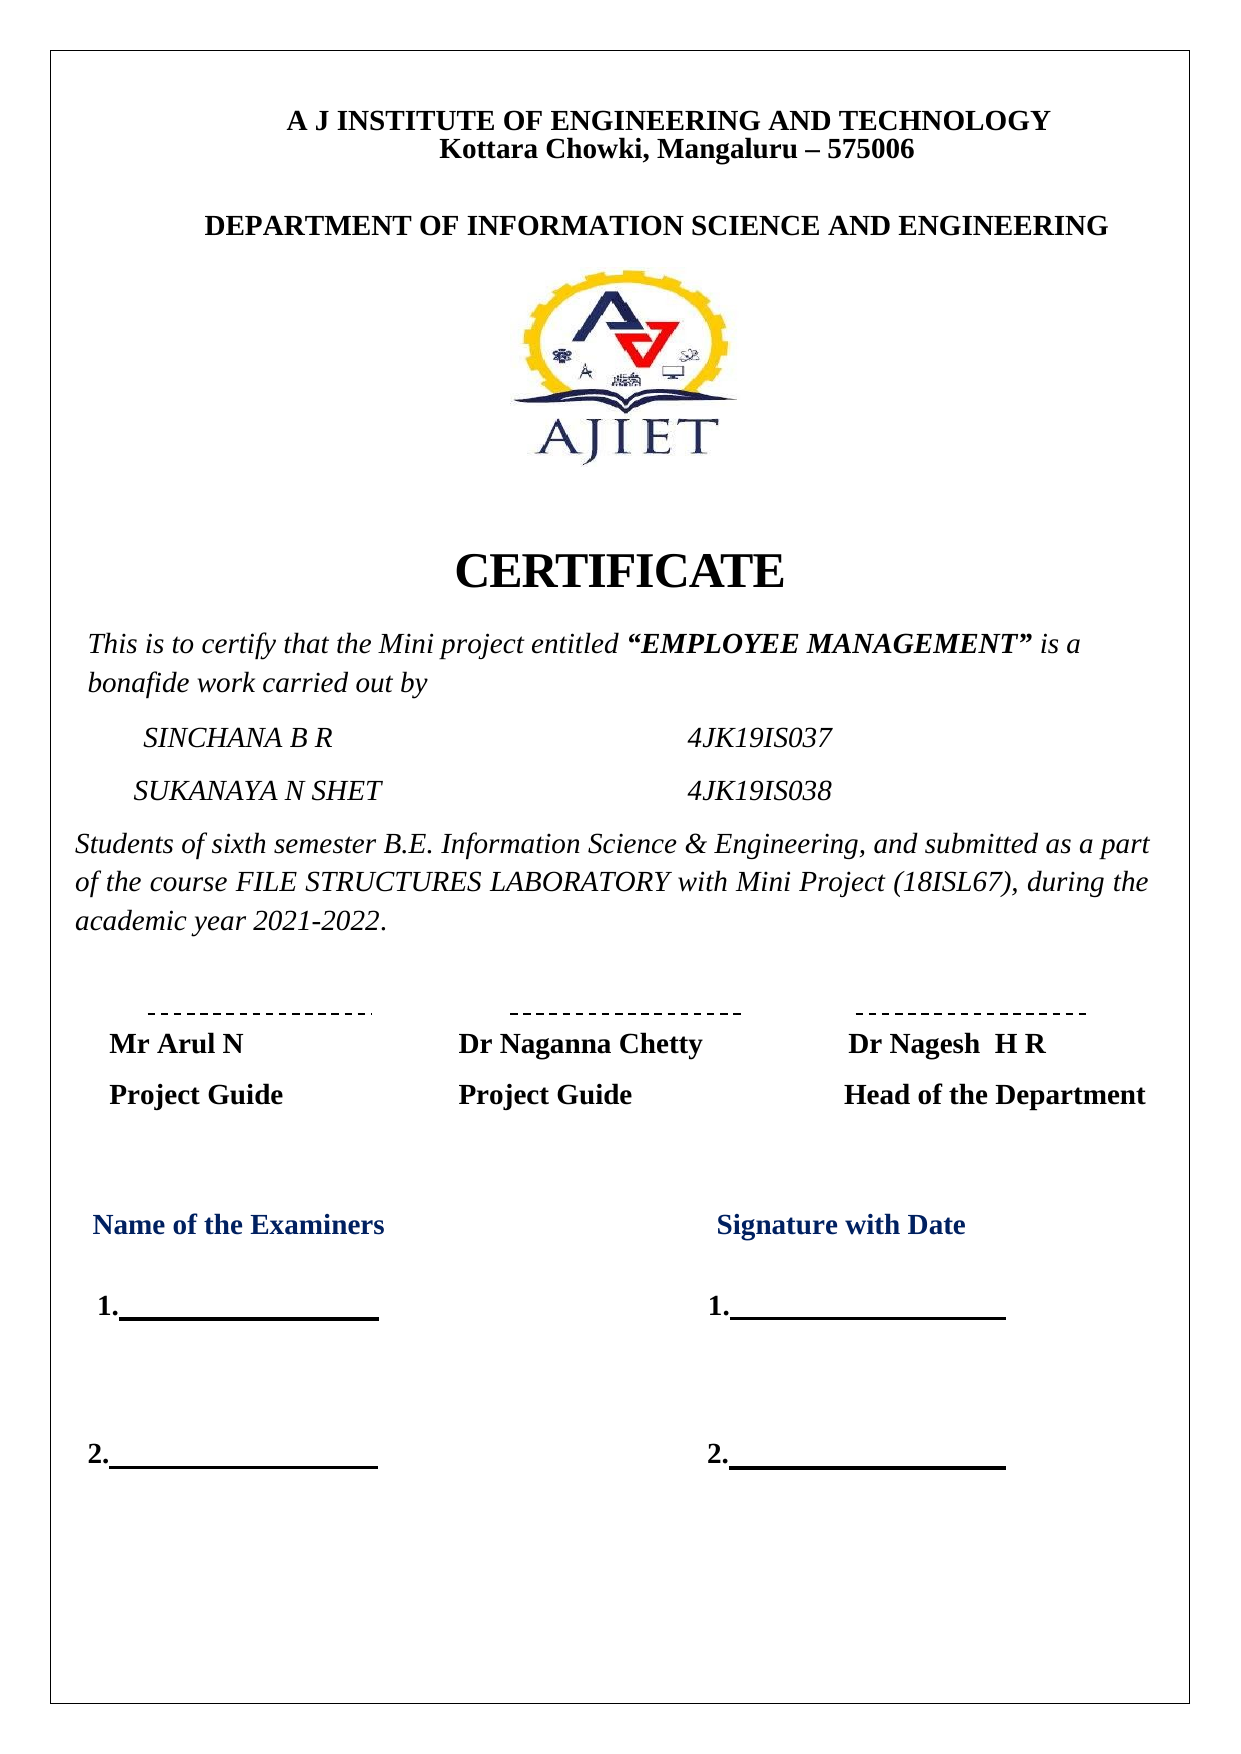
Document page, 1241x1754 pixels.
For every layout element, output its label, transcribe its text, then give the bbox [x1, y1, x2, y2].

text SUKANAYA N SHET 4JK19IS038 [75, 773, 1157, 807]
text Mr Arul N Dr Naganna Chetty Dr Nagesh H R [87, 1027, 1147, 1060]
subtitle Kottara Chowki, Mangaluru – 575006 [720, 145, 1146, 161]
subtitle A J INSTITUTE OF ENGINEERING AND TECHNOLOGY [75, 103, 1147, 137]
text Students of sixth semester B.E. Information Science & Engineering, and submitted as a part of the course FILE STRUCTURES LABORATORY with Mini Project (18ISL67), during the academic year 2021-2022. [75, 826, 1153, 937]
subtitle Kottara Chowki, Mangaluru – 575006 [207, 145, 718, 161]
title CERTIFICATE [75, 540, 1165, 598]
text Project Guide Project Guide Head of the Department [87, 1077, 1147, 1110]
subtitle Name of the Examiners Signature with Date [75, 1207, 1165, 1241]
picture [510, 267, 741, 467]
text SINCHANA B R 4JK19IS037 [75, 720, 1157, 754]
text This is to certify that the Mini project entitled “EMPLOYEE MANAGEMENT” is a bonafide work carried out by [87, 627, 1153, 699]
text DEPARTMENT OF INFORMATION SCIENCE AND ENGINEERING [75, 208, 1165, 242]
text 2. 2. [87, 1437, 1165, 1470]
text 1. 1. [75, 1288, 1165, 1322]
